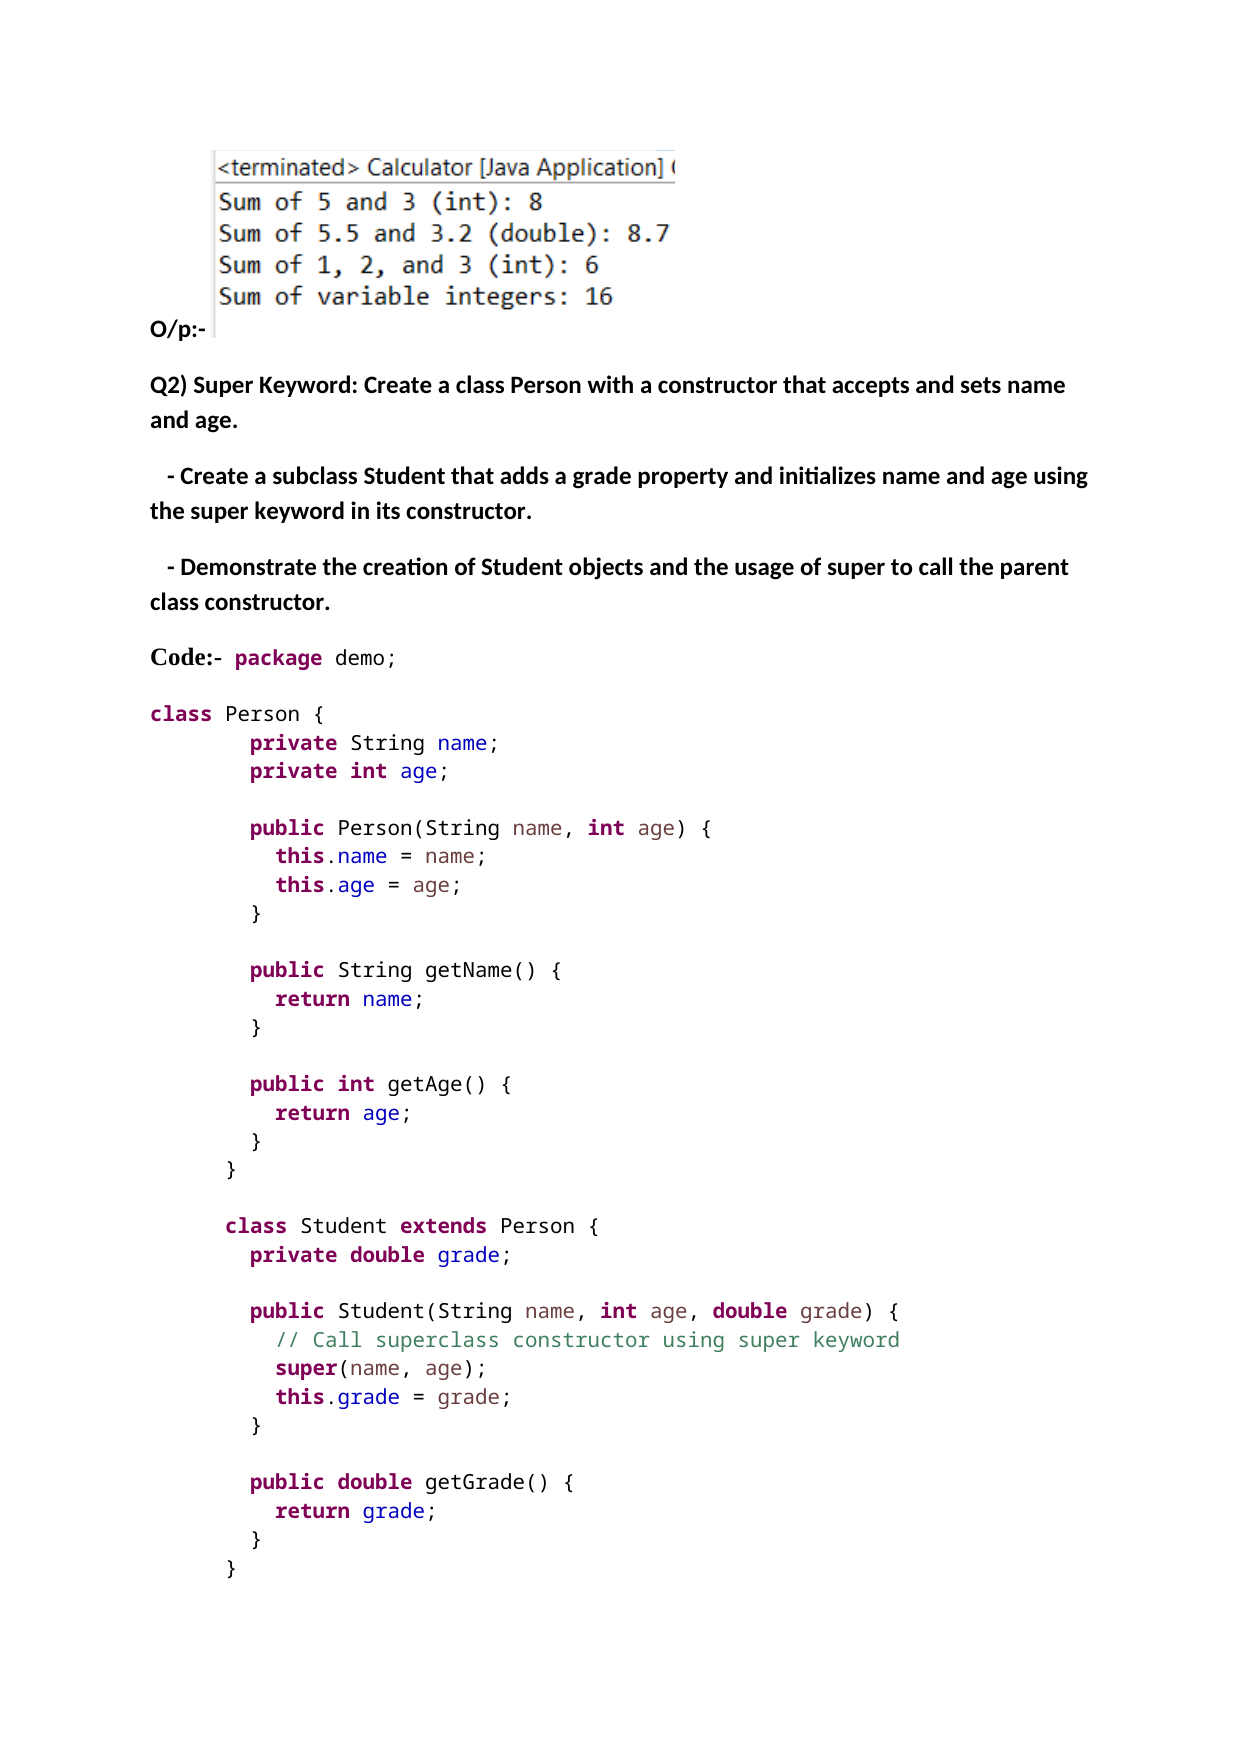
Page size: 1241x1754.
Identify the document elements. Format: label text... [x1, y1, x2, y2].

text Q2) Super Keyword: Create a class Person with a constructor that accepts and sets name and age. [150, 369, 1090, 434]
text super(name, age); [150, 1353, 1090, 1382]
text // Call superclass constructor using super keyword [150, 1325, 1090, 1353]
text class Student extends Person { [150, 1211, 1090, 1240]
text private int age; [150, 756, 1090, 785]
text } [150, 898, 1090, 927]
text public int getAge() { [150, 1069, 1090, 1098]
text } [150, 1553, 1090, 1581]
text this.name = name; [150, 842, 1090, 870]
text this.grade = grade; [150, 1382, 1090, 1410]
text return name; [150, 984, 1090, 1012]
text return age; [150, 1098, 1090, 1126]
text - Create a subclass Student that adds a grade property and initializes name and age using the super keyword in its constructor. [150, 460, 1090, 525]
text } [150, 1012, 1090, 1041]
text public String getName() { [150, 955, 1090, 984]
text } [150, 1524, 1090, 1553]
text - Demonstrate the creation of Student objects and the usage of super to call the parent class constructor. [150, 551, 1090, 616]
text class Person { [150, 699, 1090, 728]
text private String name; [150, 728, 1090, 756]
picture [211, 150, 676, 338]
text public Person(String name, int age) { [150, 813, 1090, 842]
text public Student(String name, int age, double grade) { [150, 1297, 1090, 1325]
text public double getGrade() { [150, 1467, 1090, 1496]
text } [150, 1154, 1090, 1183]
text return grade; [150, 1496, 1090, 1524]
text } [150, 1126, 1090, 1154]
text Code:- package demo; [150, 642, 1090, 671]
text } [150, 1410, 1090, 1439]
text this.age = age; [150, 870, 1090, 898]
text private double grade; [150, 1240, 1090, 1268]
